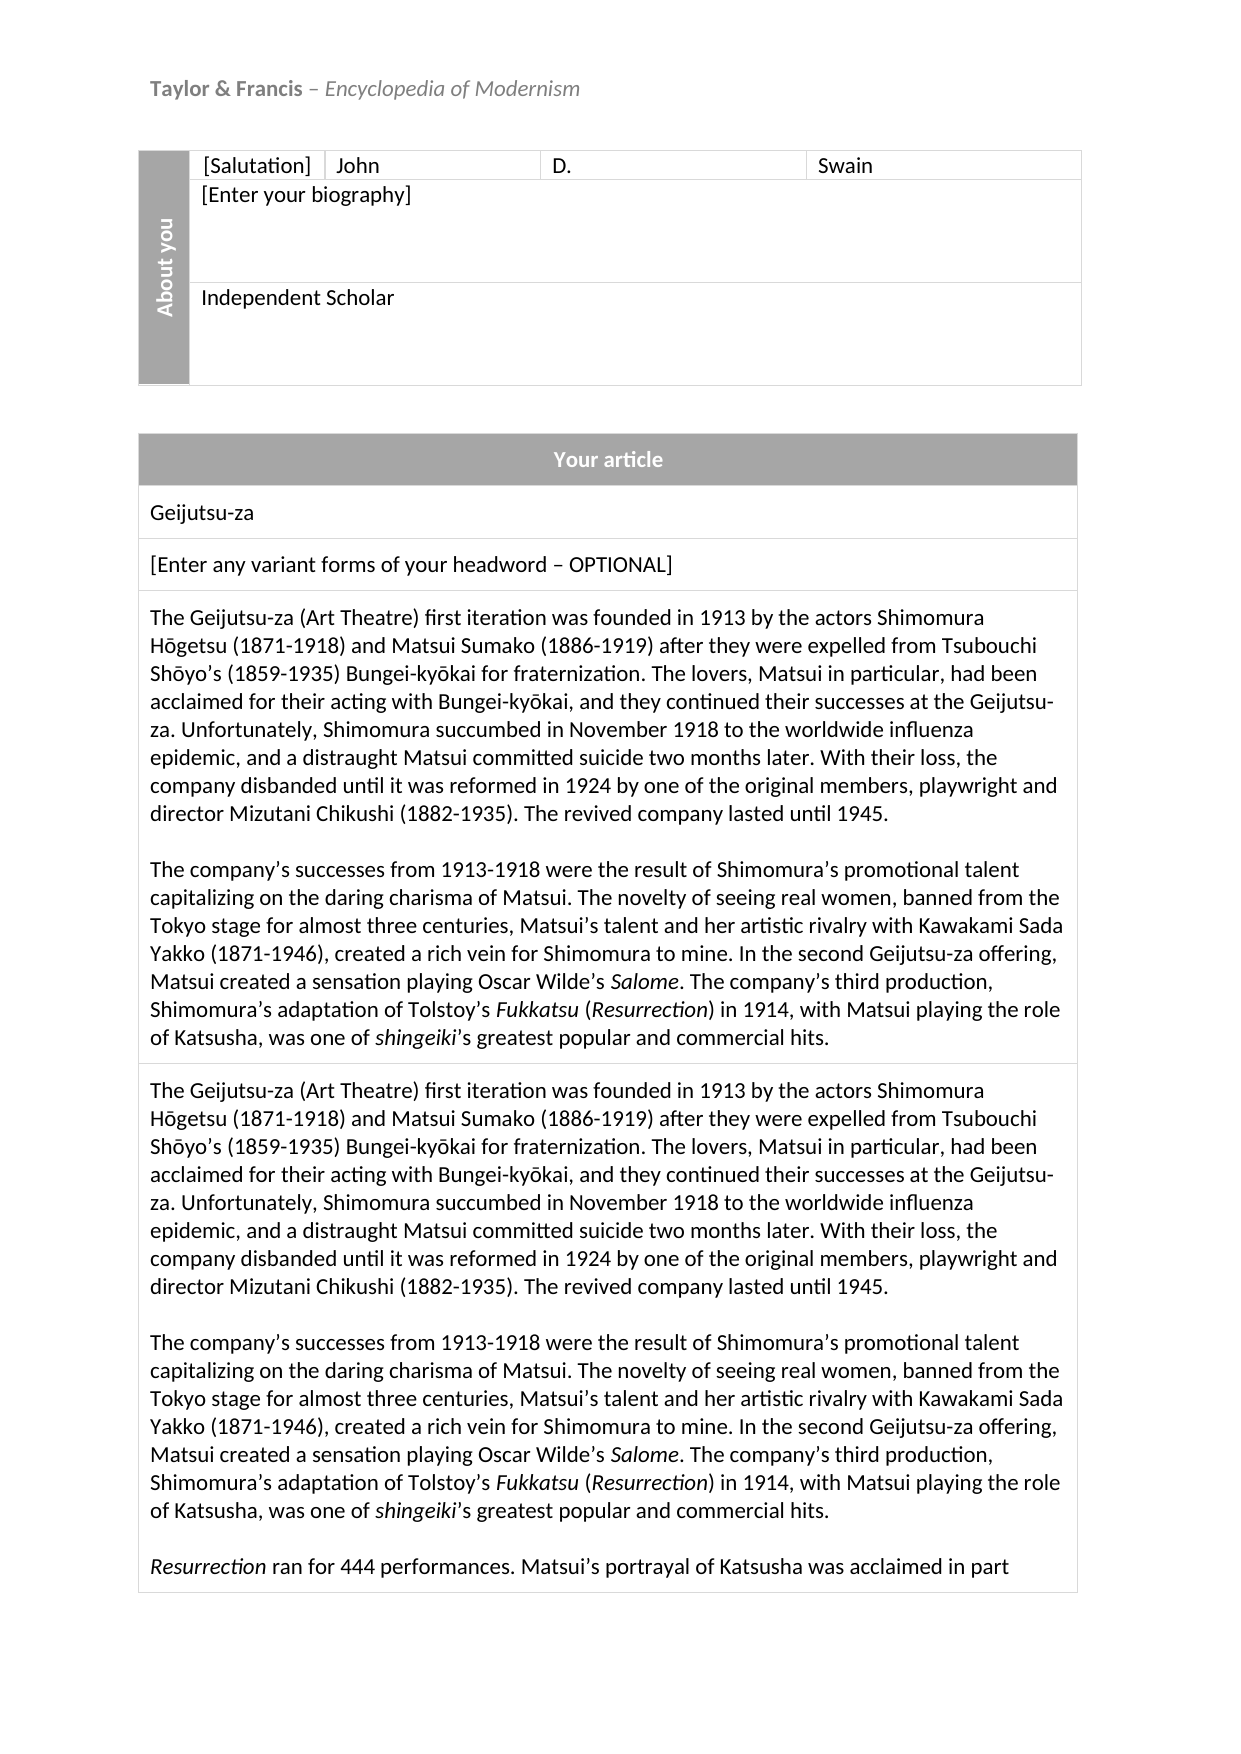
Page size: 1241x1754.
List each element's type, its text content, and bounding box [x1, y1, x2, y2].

table_header Your article [139, 434, 1077, 485]
table_header About you [139, 151, 189, 384]
